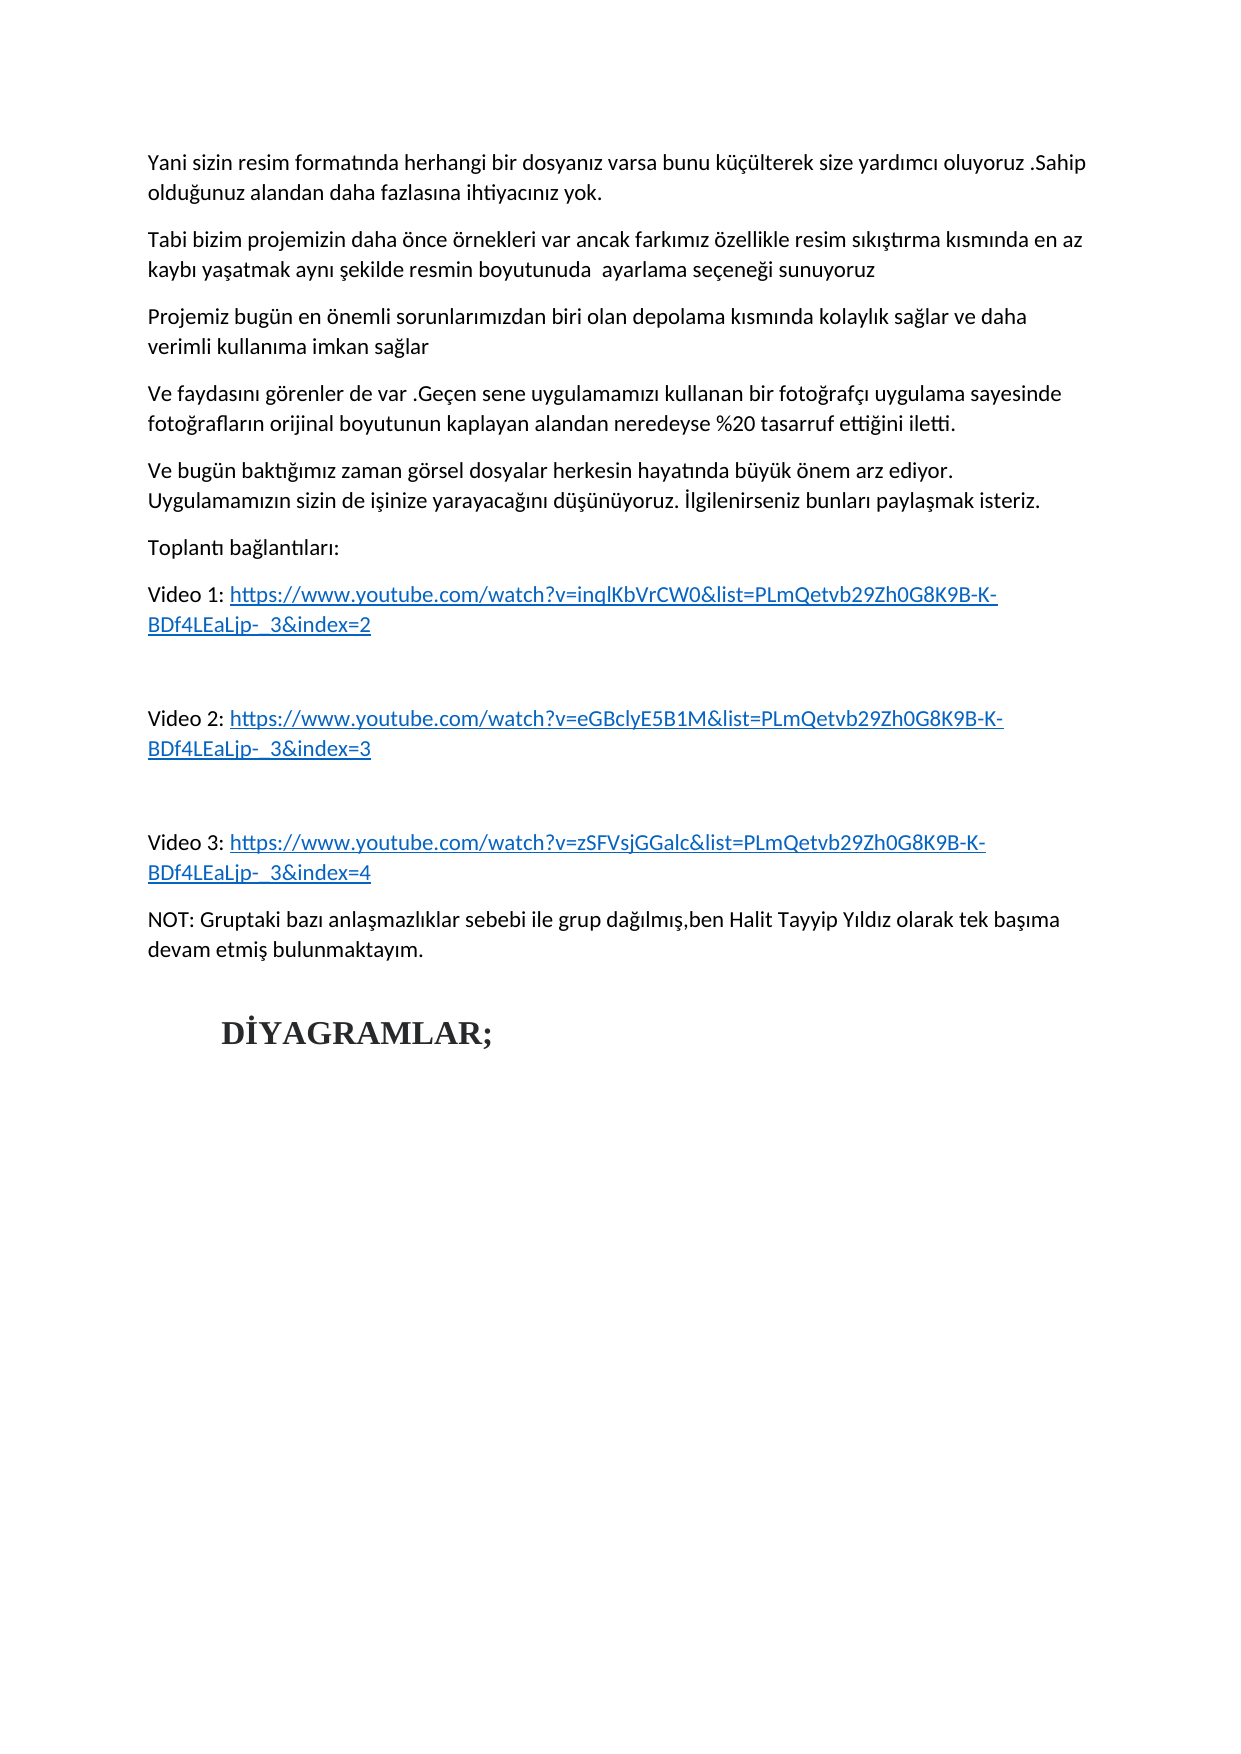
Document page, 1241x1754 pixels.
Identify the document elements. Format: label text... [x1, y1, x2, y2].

text Video 1: https://www.youtube.com/watch?v=inqlKbVrCW0&list=PLmQetvb29Zh0G8K9B-K-BDf4LEaLjp-_3&index=2 [148, 580, 1093, 638]
text Ve bugün baktığımız zaman görsel dosyalar herkesin hayatında büyük önem arz ediyor. Uygulamamızın sizin de işinize yarayacağını düşünüyoruz. İlgilenirseniz bunları paylaşmak isteriz. [148, 456, 1093, 514]
text Video 2: https://www.youtube.com/watch?v=eGBclyE5B1M&list=PLmQetvb29Zh0G8K9B-K-BDf4LEaLjp-_3&index=3 [148, 704, 1093, 762]
text Yani sizin resim formatında herhangi bir dosyanız varsa bunu küçülterek size yardımcı oluyoruz .Sahip olduğunuz alandan daha fazlasına ihtiyacınız yok. [148, 148, 1093, 206]
text Ve faydasını görenler de var .Geçen sene uygulamamızı kullanan bir fotoğrafçı uygulama sayesinde fotoğrafların orijinal boyutunun kaplayan alandan neredeyse %20 tasarruf ettiğini iletti. [148, 379, 1093, 437]
text Tabi bizim projemizin daha önce örnekleri var ancak farkımız özellikle resim sıkıştırma kısmında en az kaybı yaşatmak aynı şekilde resmin boyutunuda ayarlama seçeneği sunuyoruz [148, 225, 1093, 283]
text Projemiz bugün en önemli sorunlarımızdan biri olan depolama kısmında kolaylık sağlar ve daha verimli kullanıma imkan sağlar [148, 302, 1093, 360]
text Video 3: https://www.youtube.com/watch?v=zSFVsjGGalc&list=PLmQetvb29Zh0G8K9B-K-BDf4LEaLjp-_3&index=4 [148, 828, 1093, 886]
text NOT: Gruptaki bazı anlaşmazlıklar sebebi ile grup dağılmış,ben Halit Tayyip Yıldız olarak tek başıma devam etmiş bulunmaktayım. [148, 905, 1093, 963]
text Toplantı bağlantıları: [148, 533, 1093, 561]
list DİYAGRAMLAR; [221, 1013, 1093, 1051]
